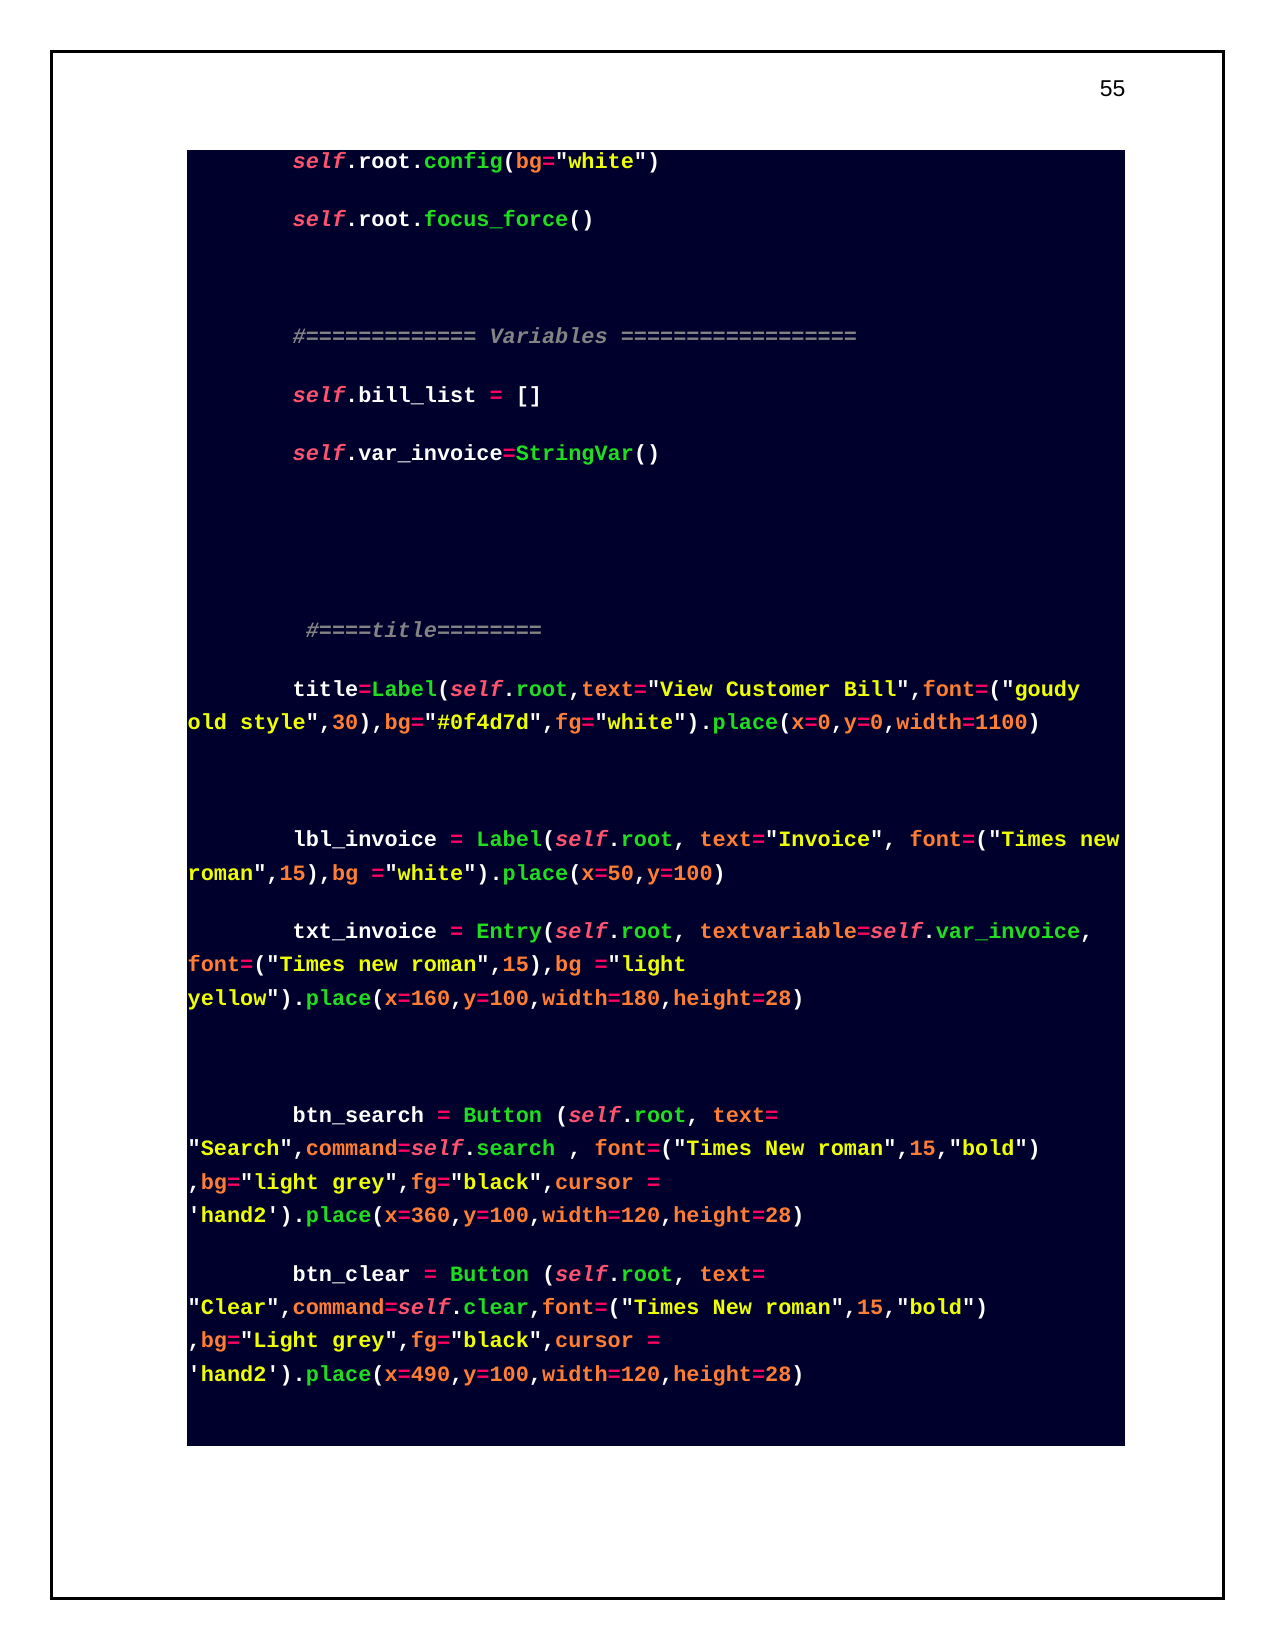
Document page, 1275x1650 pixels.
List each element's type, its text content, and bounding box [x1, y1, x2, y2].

text self.bill_list = [] [187, 384, 1125, 408]
text btn_search = Button (self.root, text= "Search",command=self.search , font=("Times New roman",15,"bold") ,bg="light grey",fg="black",cursor = 'hand2').place(x=360,y=100,width=120,height=28) [187, 1104, 1125, 1229]
text btn_clear = Button (self.root, text= "Clear",command=self.clear,font=("Times New roman",15,"bold") ,bg="Light grey",fg="black",cursor = 'hand2').place(x=490,y=100,width=120,height=28) [187, 1263, 1125, 1388]
text #====title======== [187, 619, 1125, 644]
text self.root.config(bg="white") [187, 150, 1125, 175]
text self.root.focus_force() [187, 208, 1125, 233]
text title=Label(self.root,text="View Customer Bill",font=("goudy old style",30),bg="#0f4d7d",fg="white").place(x=0,y=0,width=1100) [187, 678, 1125, 736]
text txt_invoice = Entry(self.root, textvariable=self.var_invoice, font=("Times new roman",15),bg ="light yellow").place(x=160,y=100,width=180,height=28) [187, 920, 1125, 1012]
text lbl_invoice = Label(self.root, text="Invoice", font=("Times new roman",15),bg ="white").place(x=50,y=100) [187, 828, 1125, 887]
text self.var_invoice=StringVar() [187, 442, 1125, 467]
text #============= Variables ================== [187, 325, 1125, 350]
